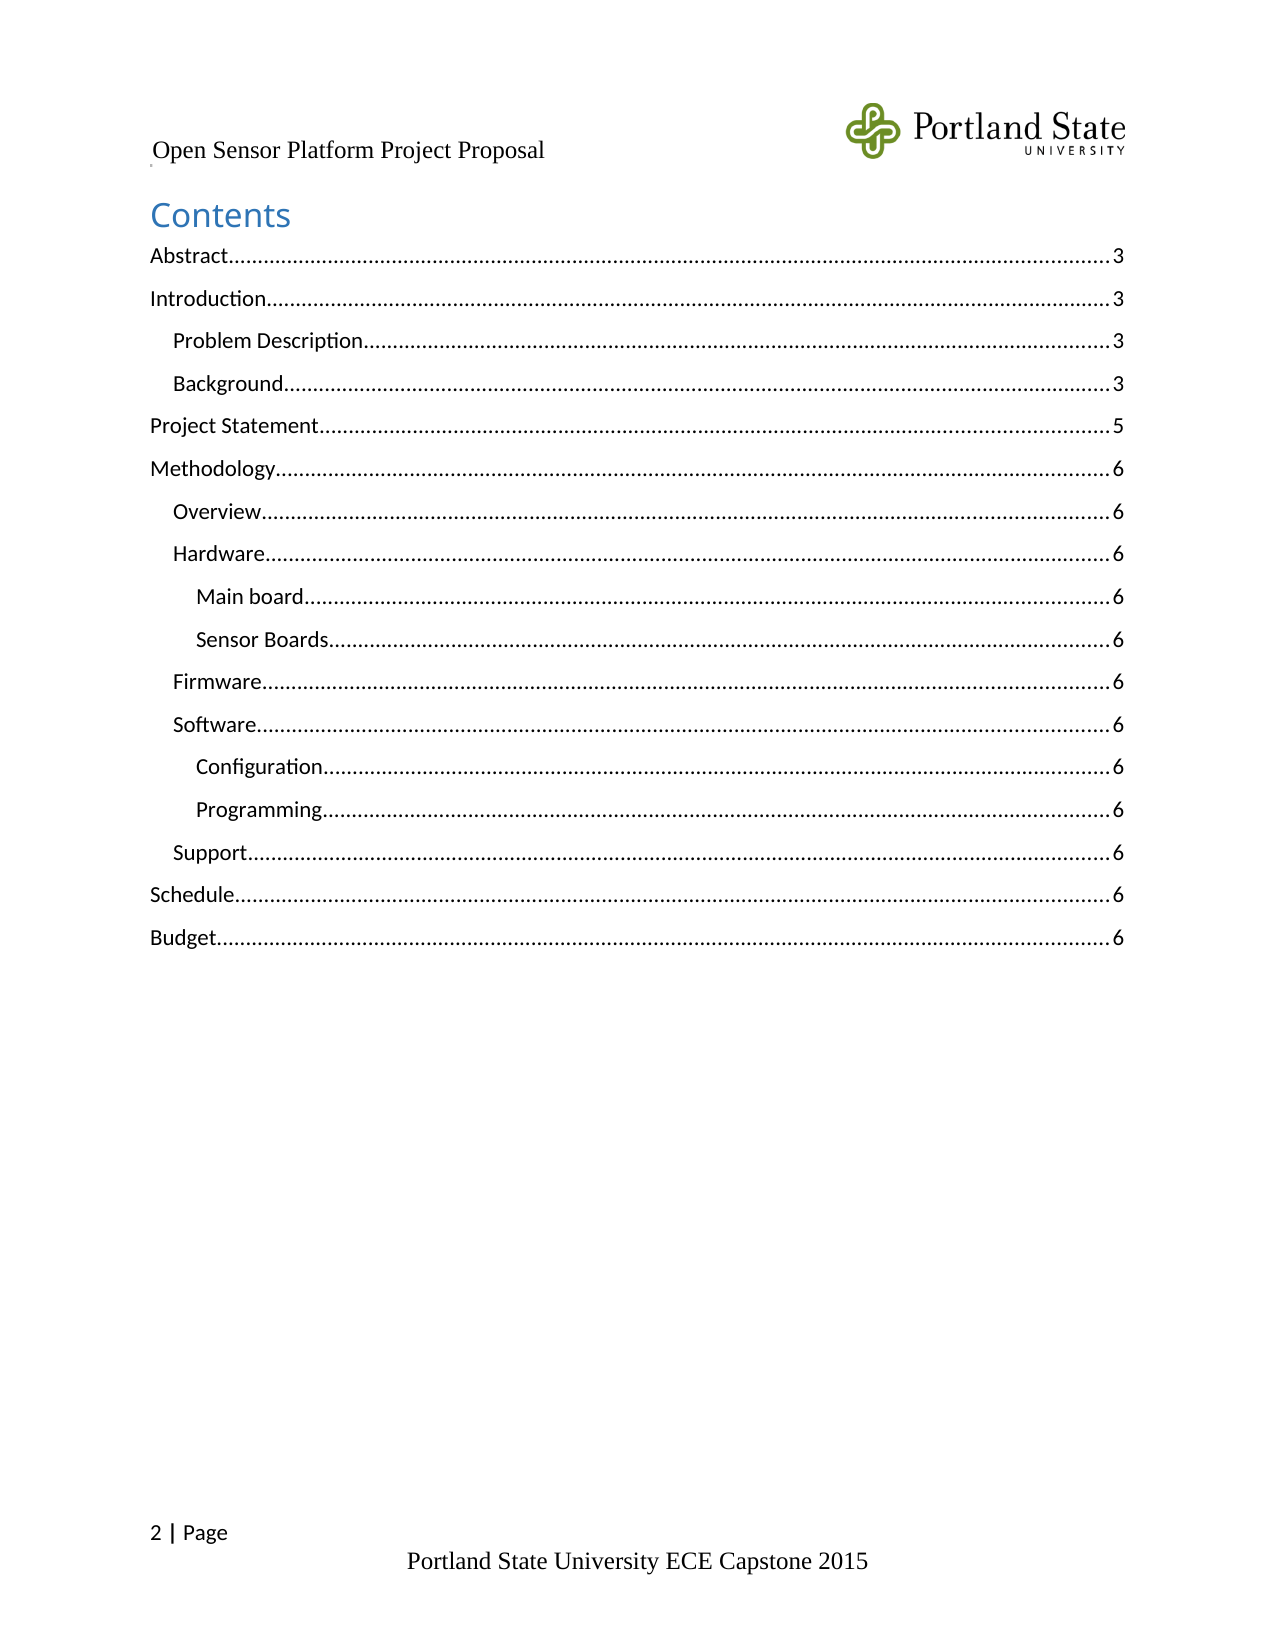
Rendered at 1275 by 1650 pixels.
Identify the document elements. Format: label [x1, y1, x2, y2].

picture [845, 103, 1125, 159]
